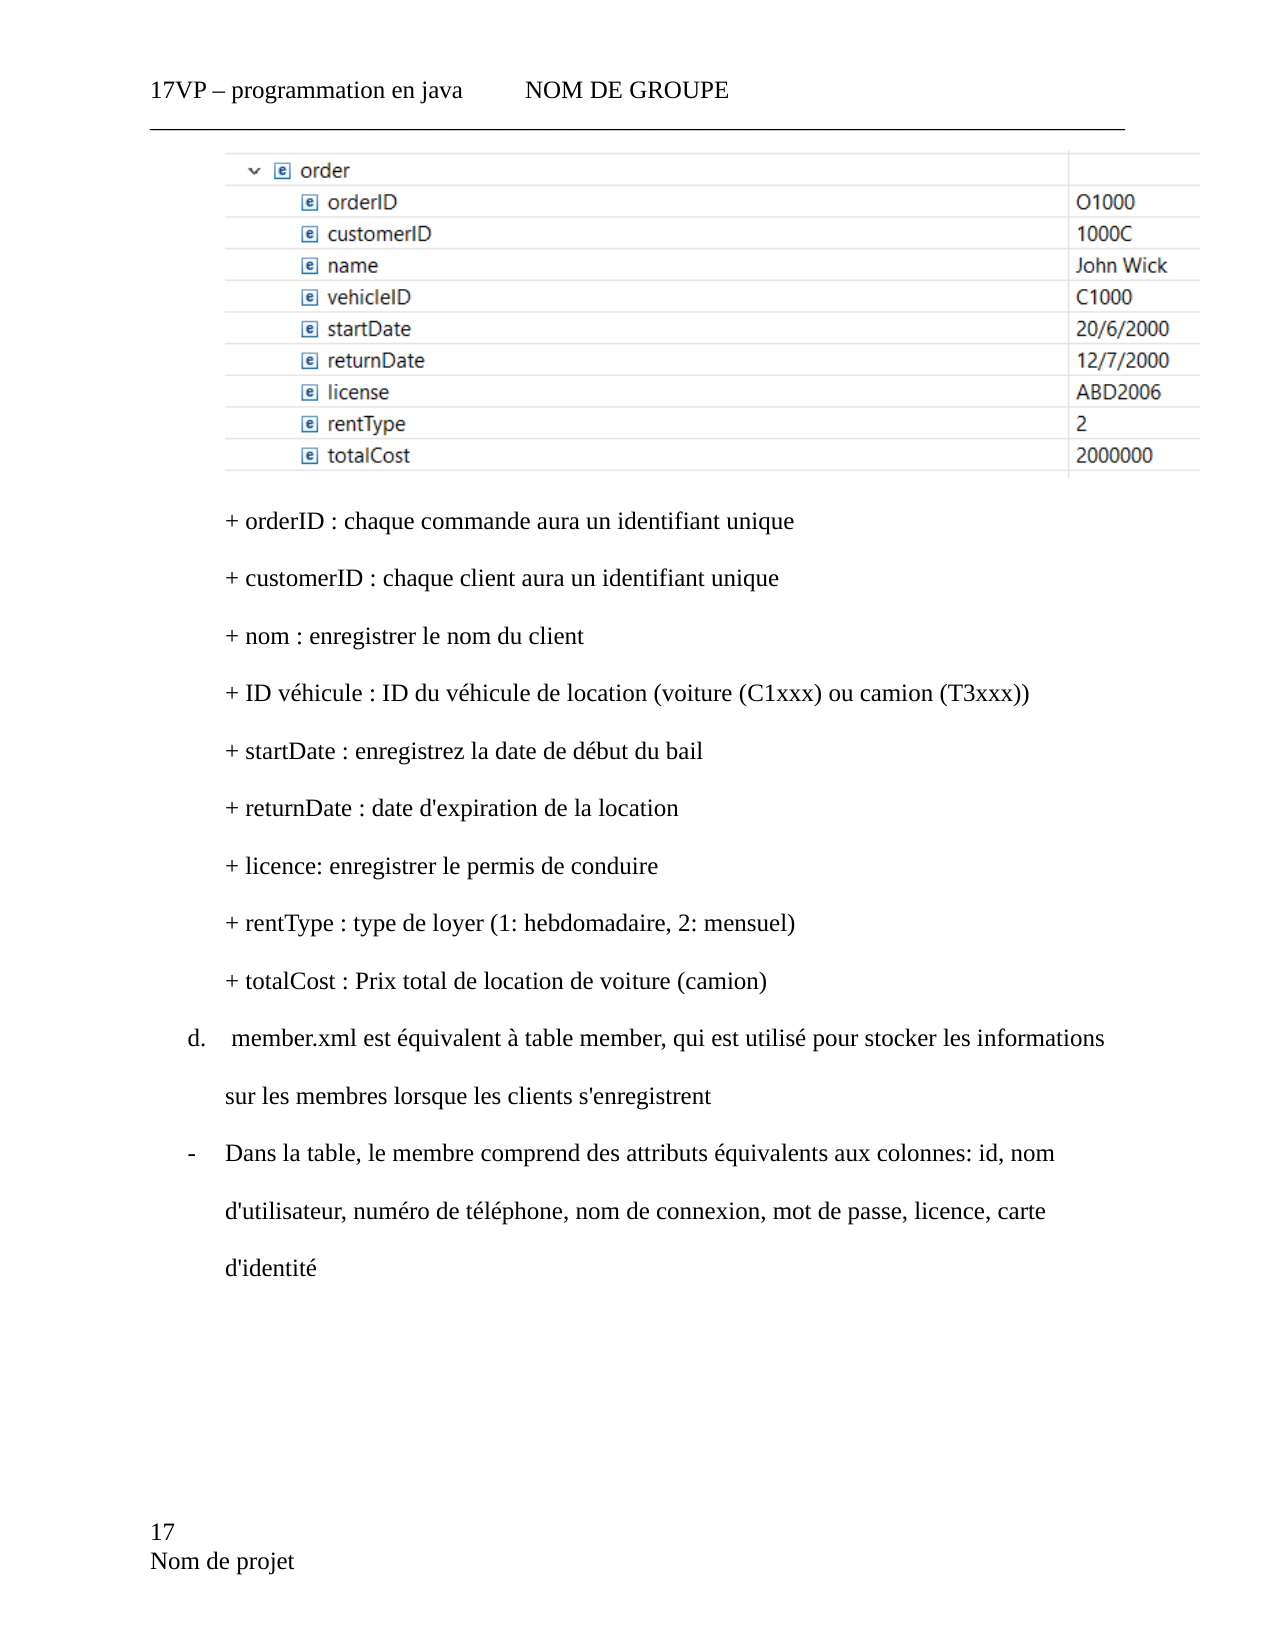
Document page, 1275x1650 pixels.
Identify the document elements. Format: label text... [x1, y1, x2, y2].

list + rentType : type de loyer (1: hebdomadaire, 2: mensuel) [225, 908, 1125, 937]
list + orderID : chaque commande aura un identifiant unique [225, 506, 1125, 535]
list + returnDate : date d'expiration de la location [225, 793, 1125, 822]
list + nom : enregistrer le nom du client [225, 621, 1125, 650]
list + licence: enregistrer le permis de conduire [225, 851, 1125, 880]
list + ID véhicule : ID du véhicule de location (voiture (C1xxx) ou camion (T3xxx)) [225, 678, 1125, 707]
list Dans la table, le membre comprend des attributs équivalents aux colonnes: id, nom d'utilisateur, numéro de téléphone, nom de connexion, mot de passe, licence, carte d'identité [187, 1138, 1125, 1282]
list + customerID : chaque client aura un identifiant unique [225, 563, 1125, 592]
list member.xml est équivalent à table member, qui est utilisé pour stocker les informations sur les membres lorsque les clients s'enregistrent [187, 1023, 1125, 1110]
picture [225, 150, 1200, 478]
list + totalCost : Prix total de location de voiture (camion) [225, 966, 1125, 995]
list + startDate : enregistrez la date de début du bail [225, 736, 1125, 765]
